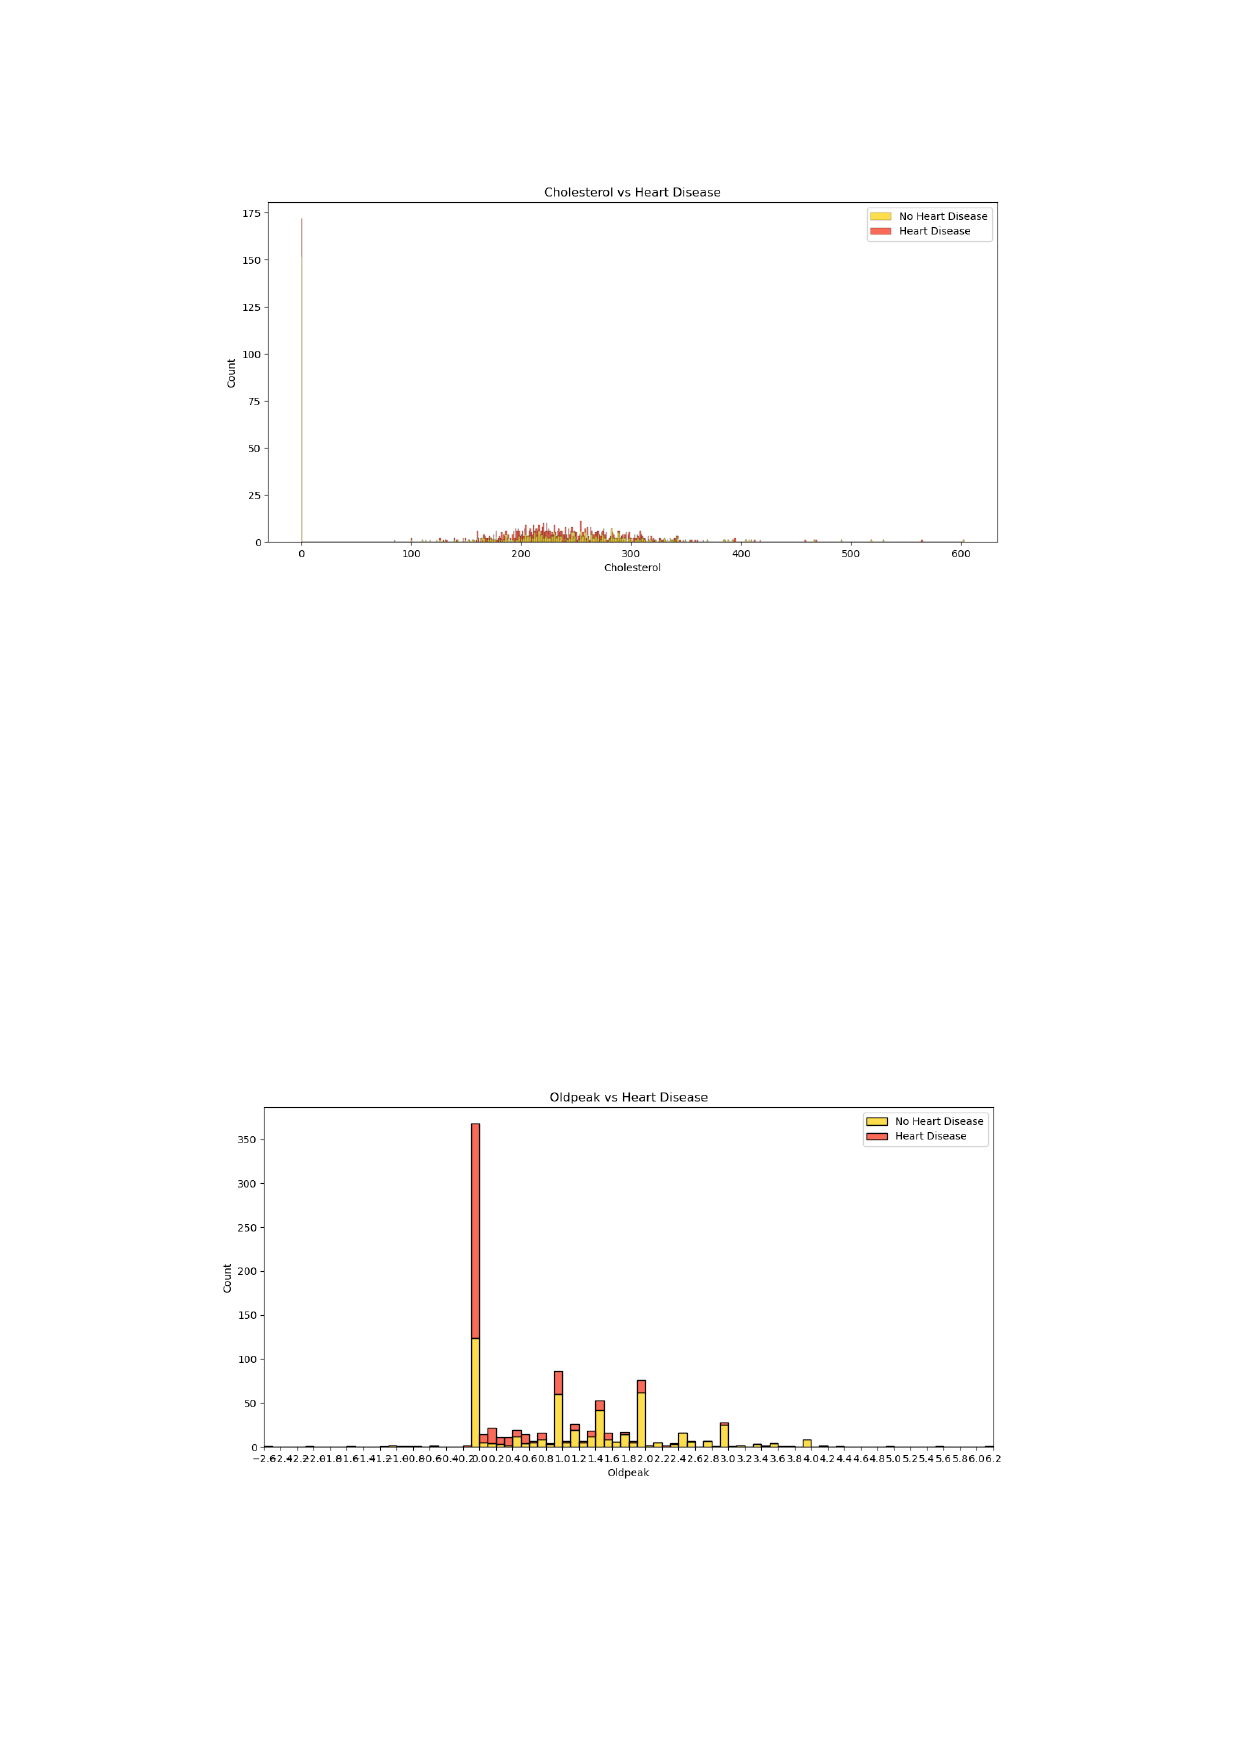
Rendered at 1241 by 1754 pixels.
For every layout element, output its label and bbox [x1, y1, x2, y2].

picture [150, 150, 1091, 590]
picture [146, 1054, 1084, 1492]
